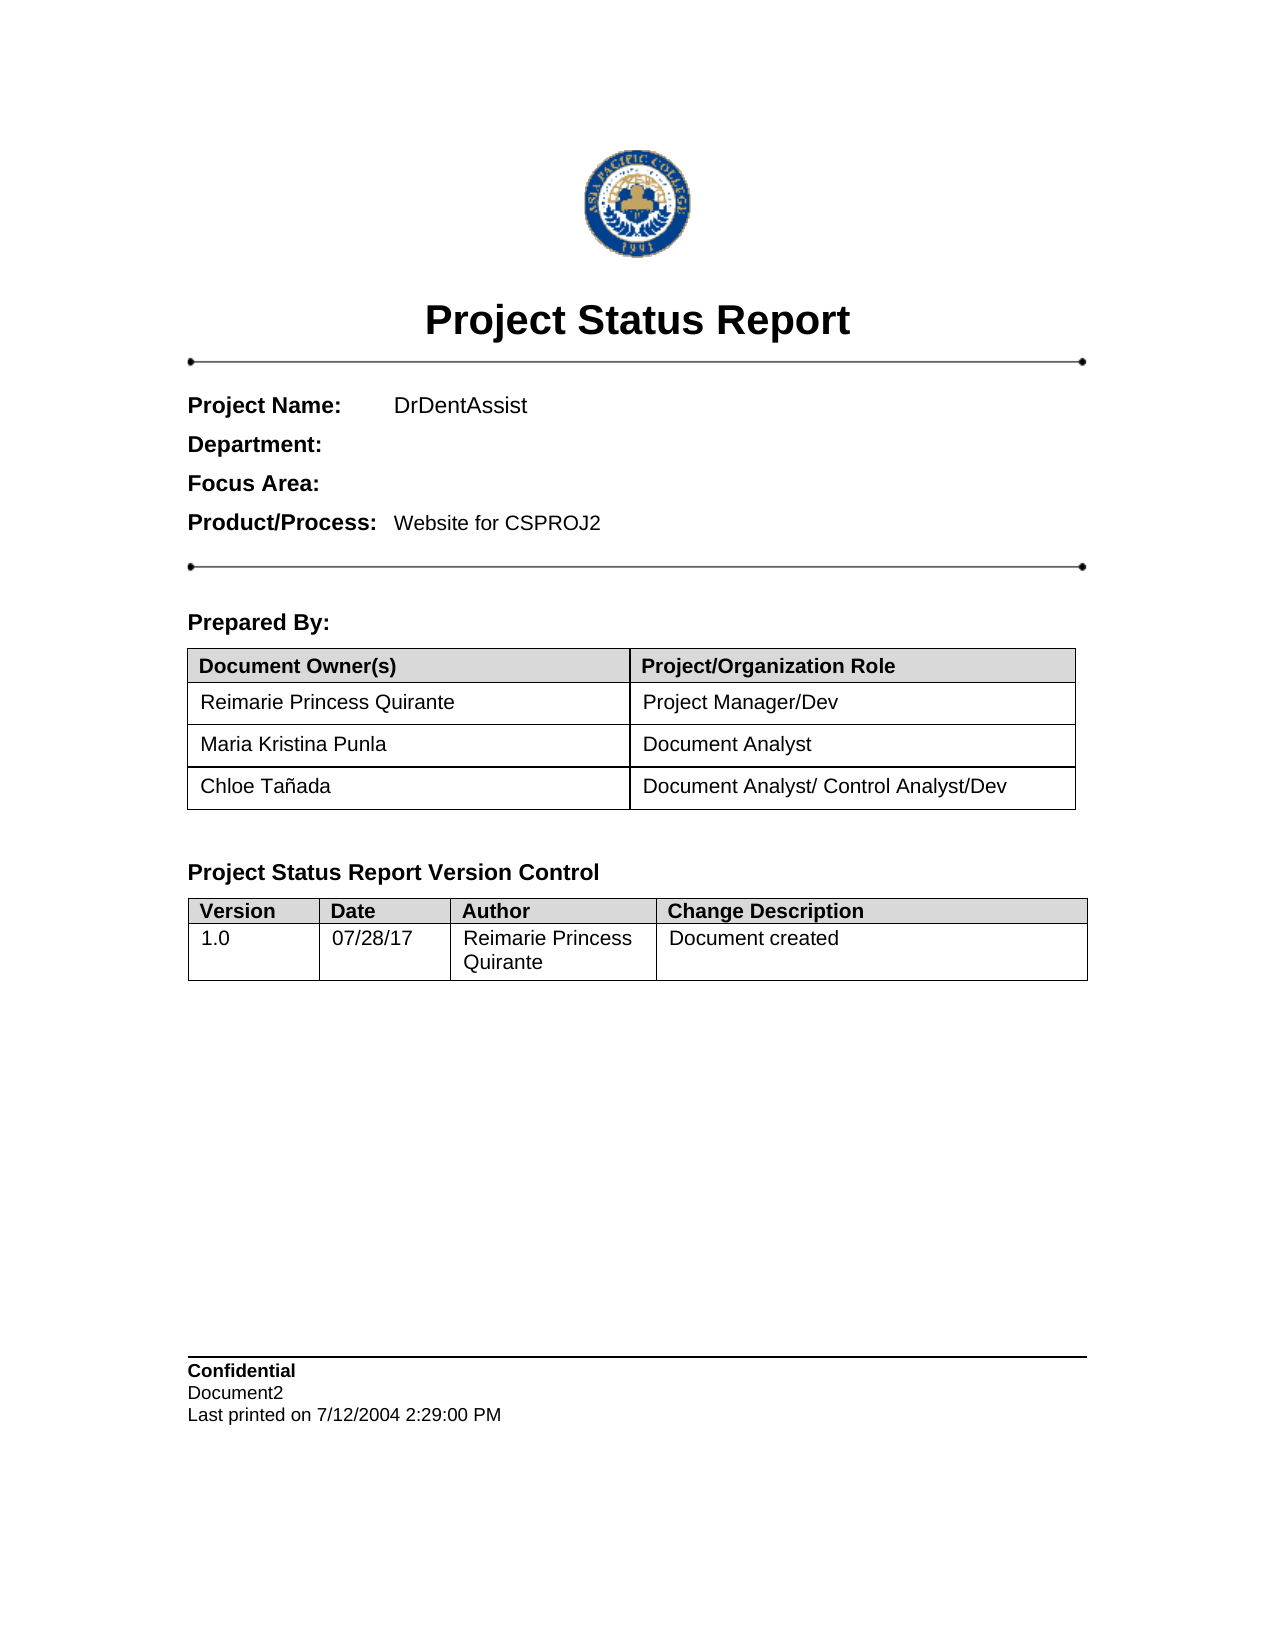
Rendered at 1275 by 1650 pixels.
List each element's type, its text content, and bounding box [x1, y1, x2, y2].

table_cell Reimarie Princess Quirante [451, 924, 656, 980]
table_cell 1.0 [189, 924, 319, 980]
text Project Status Report [187, 295, 1087, 343]
table_cell 07/28/17 [320, 924, 450, 980]
table_cell Project Manager/Dev [631, 683, 1075, 724]
picture [187, 355, 1088, 371]
picture [584, 150, 691, 258]
text Prepared By: [187, 609, 1087, 635]
table_cell Document Analyst/ Control Analyst/Dev [631, 768, 1075, 809]
table_cell Maria Kristina Punla [188, 725, 629, 766]
table_header Document Owner(s) [188, 649, 629, 682]
text Department: [187, 431, 1087, 457]
table_header Change Description [657, 899, 1087, 923]
table_cell Reimarie Princess Quirante [188, 683, 629, 724]
text Product/Process: Website for CSPROJ2 [187, 509, 1087, 535]
table_header Author [451, 899, 656, 923]
text Focus Area: [187, 470, 1087, 496]
table_header Version [189, 899, 319, 923]
text Project Status Report Version Control [187, 859, 1087, 885]
table_header Project/Organization Role [631, 649, 1075, 682]
table_cell Document created [657, 924, 1087, 980]
text Project Name: DrDentAssist [187, 392, 1087, 418]
picture [187, 560, 1088, 576]
table_cell Document Analyst [631, 725, 1075, 766]
table_cell Chloe Tañada [188, 768, 629, 809]
table_header Date [320, 899, 450, 923]
